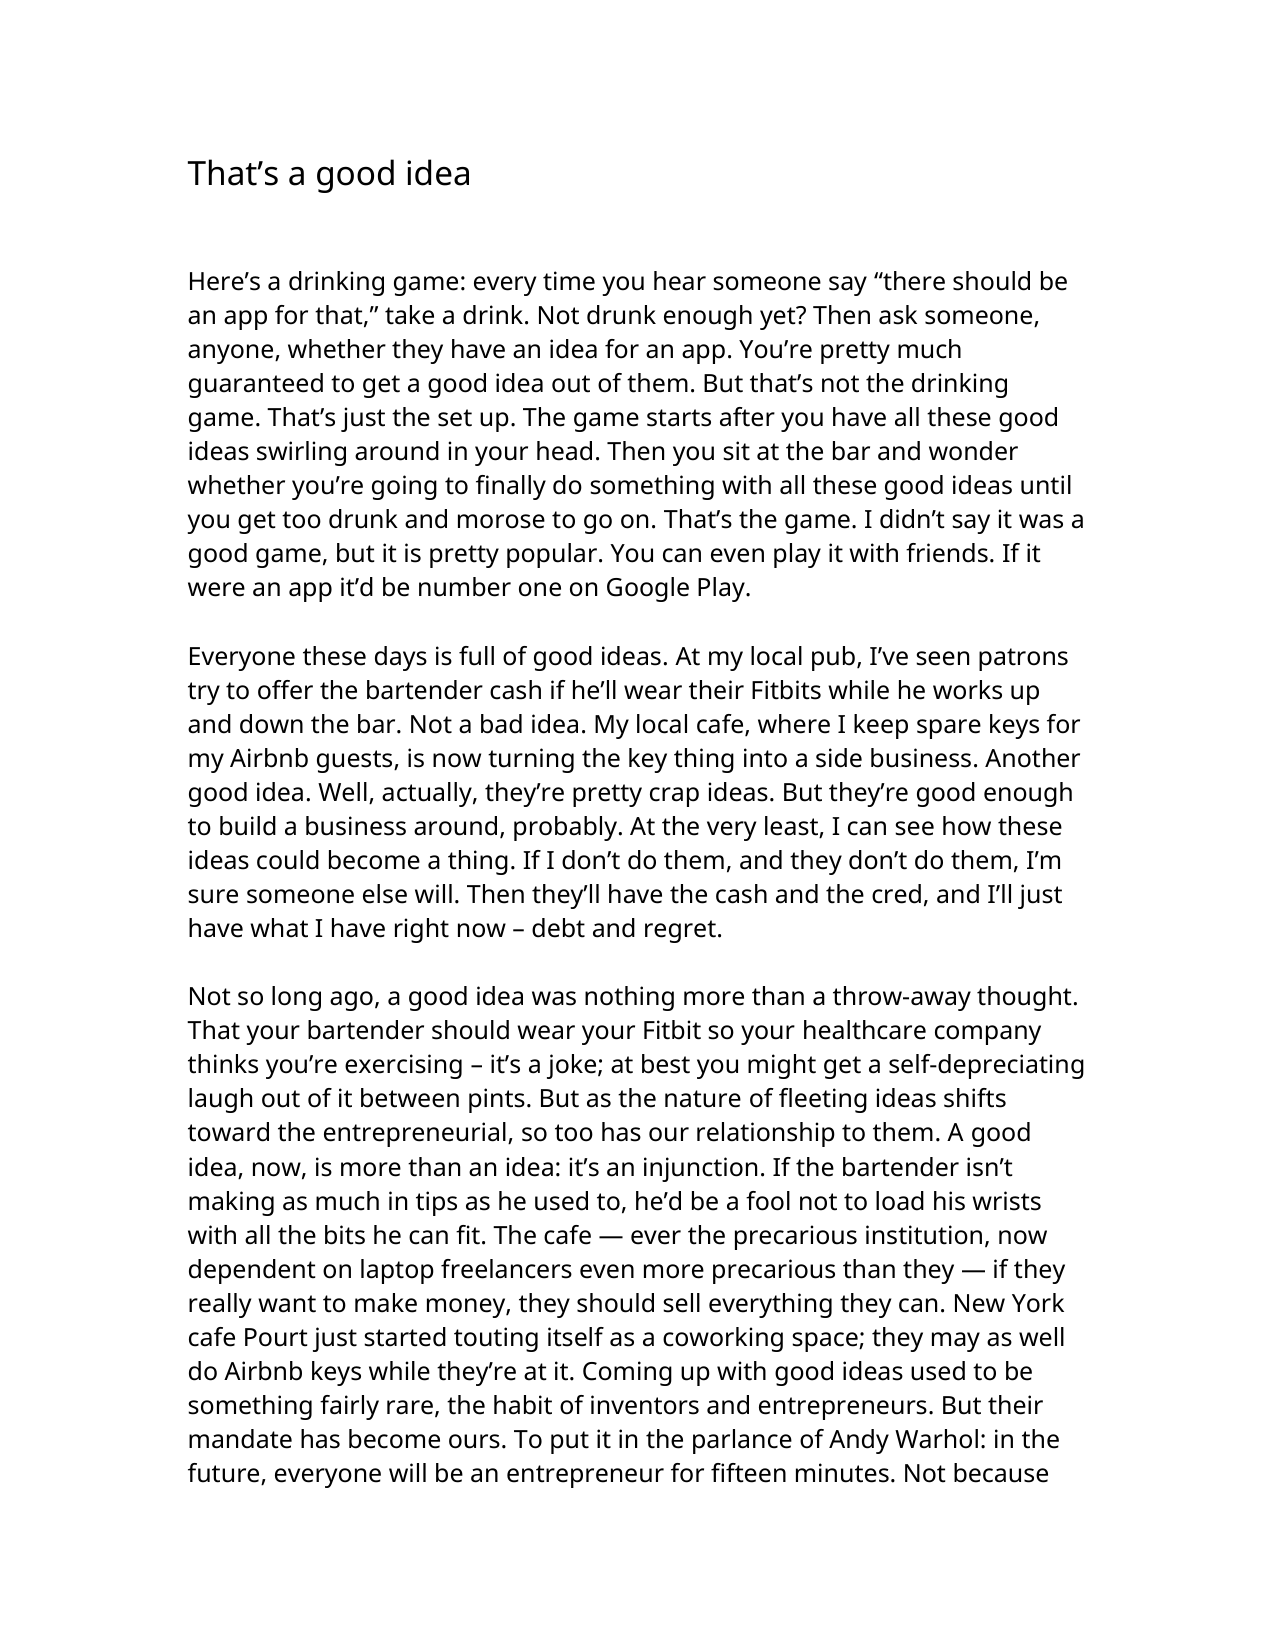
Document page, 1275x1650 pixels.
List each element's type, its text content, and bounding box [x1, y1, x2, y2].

text Here’s a drinking game: every time you hear someone say “there should be an app for that,” take a drink. Not drunk enough yet? Then ask someone, anyone, whether they have an idea for an app. You’re pretty much guaranteed to get a good idea out of them. But that’s not the drinking game. That’s just the set up. The game starts after you have all these good ideas swirling around in your head. Then you sit at the bar and wonder whether you’re going to finally do something with all these good ideas until you get too drunk and morose to go on. That’s the game. I didn’t say it was a good game, but it is pretty popular. You can even play it with friends. If it were an app it’d be number one on Google Play. [187, 263, 1087, 604]
text That’s a good idea [187, 150, 1087, 195]
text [187, 979, 1087, 1490]
text Everyone these days is full of good ideas. At my local pub, I’ve seen patrons try to offer the bartender cash if he’ll wear their Fitbits while he works up and down the bar. Not a bad idea. My local cafe, where I keep spare keys for my Airbnb guests, is now turning the key thing into a side business. Another good idea. Well, actually, they’re pretty crap ideas. But they’re good enough to build a business around, probably. At the very least, I can see how these ideas could become a thing. If I don’t do them, and they don’t do them, I’m sure someone else will. Then they’ll have the cash and the cred, and I’ll just have what I have right now – debt and regret. [187, 638, 1087, 945]
